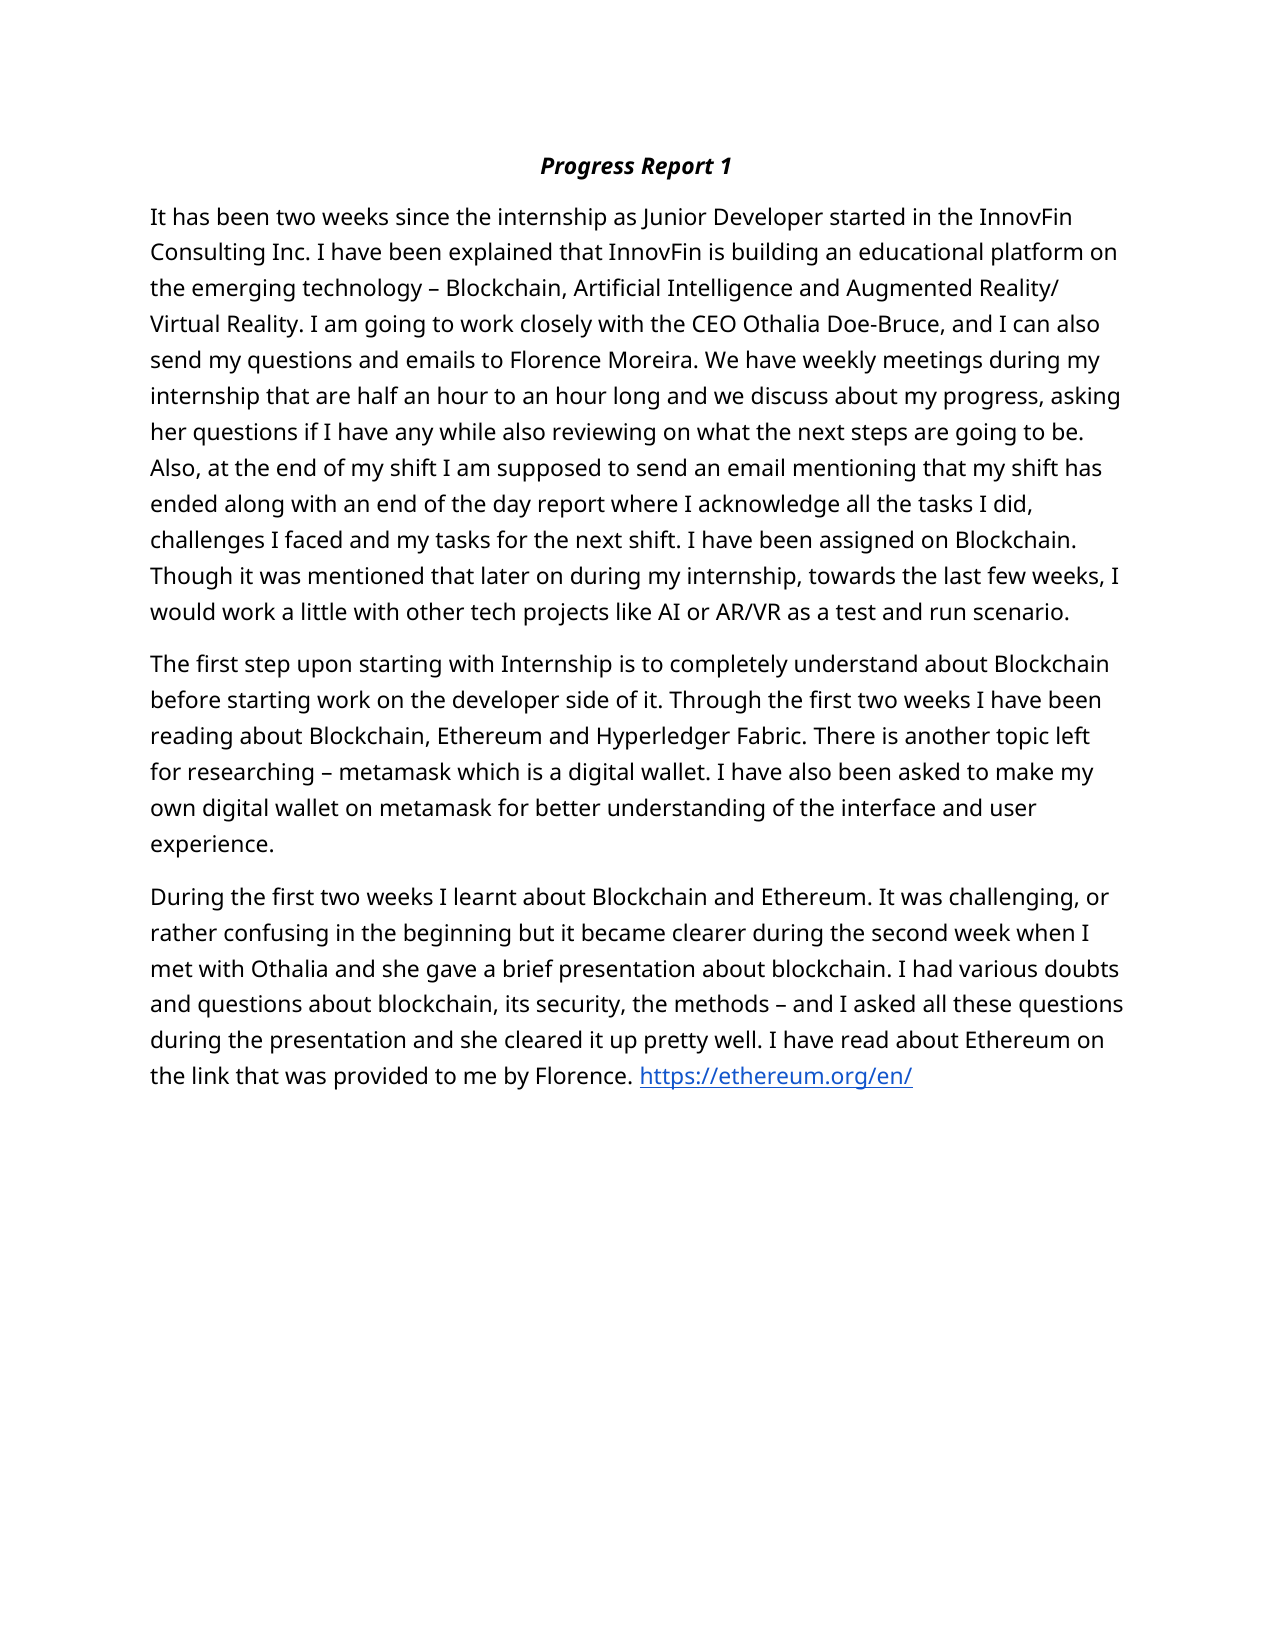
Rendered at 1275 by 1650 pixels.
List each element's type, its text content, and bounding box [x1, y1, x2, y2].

text The first step upon starting with Internship is to completely understand about Blockchain before starting work on the developer side of it. Through the first two weeks I have been reading about Blockchain, Ethereum and Hyperledger Fabric. There is another topic left for researching – metamask which is a digital wallet. I have also been asked to make my own digital wallet on metamask for better understanding of the interface and user experience. [150, 648, 1125, 859]
text Progress Report 1 [150, 150, 1125, 181]
text It has been two weeks since the internship as Junior Developer started in the InnovFin Consulting Inc. I have been explained that InnovFin is building an educational platform on the emerging technology – Blockchain, Artificial Intelligence and Augmented Reality/ Virtual Reality. I am going to work closely with the CEO Othalia Doe-Bruce, and I can also send my questions and emails to Florence Moreira. We have weekly meetings during my internship that are half an hour to an hour long and we discuss about my progress, asking her questions if I have any while also reviewing on what the next steps are going to be. Also, at the end of my shift I am supposed to send an email mentioning that my shift has ended along with an end of the day report where I acknowledge all the tasks I did, challenges I faced and my tasks for the next shift. I have been assigned on Blockchain. Though it was mentioned that later on during my internship, towards the last few weeks, I would work a little with other tech projects like AI or AR/VR as a test and run scenario. [150, 200, 1125, 627]
text During the first two weeks I learnt about Blockchain and Ethereum. It was challenging, or rather confusing in the beginning but it became clearer during the second week when I met with Othalia and she gave a brief presentation about blockchain. I had various doubts and questions about blockchain, its security, the methods – and I asked all these questions during the presentation and she cleared it up pretty well. I have read about Ethereum on the link that was provided to me by Florence. https://ethereum.org/en/ [150, 881, 1125, 1092]
